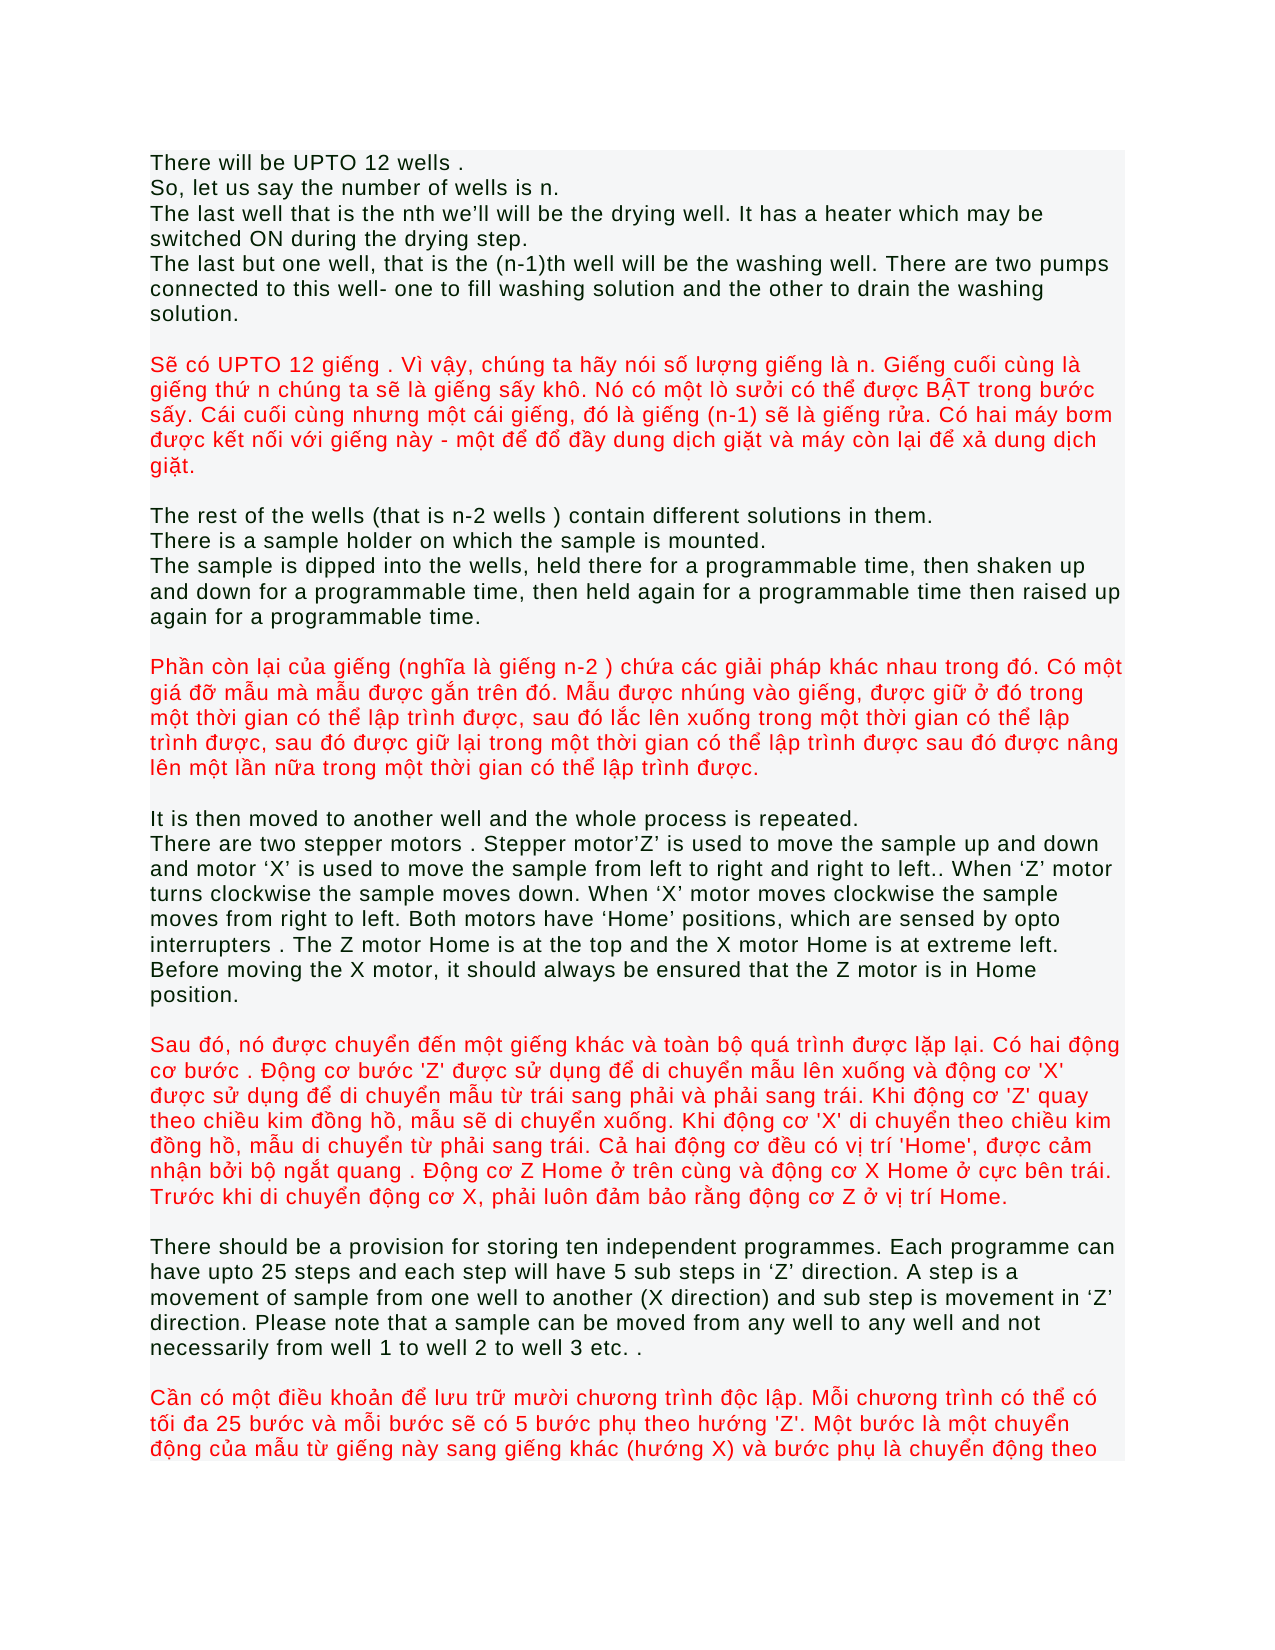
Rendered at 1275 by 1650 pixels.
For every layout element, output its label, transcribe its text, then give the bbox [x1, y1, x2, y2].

text There will be UPTO 12 wells . So, let us say the number of wells is n. The last well that is the nth we’ll will be the drying well. It has a heater which may be switched ON during the drying step. The last but one well, that is the (n-1)th well will be the washing well. There are two pumps connected to this well- one to fill washing solution and the other to drain the washing solution. [150, 150, 1125, 326]
text The rest of the wells (that is n-2 wells ) contain different solutions in them. There is a sample holder on which the sample is mounted. The sample is dipped into the wells, held there for a programmable time, then shaken up and down for a programmable time, then held again for a programmable time then raised up again for a programmable time. [150, 478, 1125, 629]
text There should be a provision for storing ten independent programmes. Each programme can have upto 25 steps and each step will have 5 sub steps in ‘Z’ direction. A step is a movement of sample from one well to another (X direction) and sub step is movement in ‘Z’ direction. Please note that a sample can be moved from any well to any well and not necessarily from well 1 to well 2 to well 3 etc. . [150, 1209, 1125, 1360]
text It is then moved to another well and the whole process is repeated. There are two stepper motors . Stepper motor’Z’ is used to move the sample up and down and motor ‘X’ is used to move the sample from left to right and right to left.. When ‘Z’ motor turns clockwise the sample moves down. When ‘X’ motor moves clockwise the sample moves from right to left. Both motors have ‘Home’ positions, which are sensed by opto interrupters . The Z motor Home is at the top and the X motor Home is at extreme left. Before moving the X motor, it should always be ensured that the Z motor is in Home position. [150, 780, 1125, 1007]
text Sau đó, nó được chuyển đến một giếng khác và toàn bộ quá trình được lặp lại. Có hai động cơ bước . Động cơ bước 'Z' được sử dụng để di chuyển mẫu lên xuống và động cơ 'X' được sử dụng để di chuyển mẫu từ trái sang phải và phải sang trái. Khi động cơ 'Z' quay theo chiều kim đồng hồ, mẫu sẽ di chuyển xuống. Khi động cơ 'X' di chuyển theo chiều kim đồng hồ, mẫu di chuyển từ phải sang trái. Cả hai động cơ đều có vị trí 'Home', được cảm nhận bởi bộ ngắt quang . Động cơ Z Home ở trên cùng và động cơ X Home ở cực bên trái. Trước khi di chuyển động cơ X, phải luôn đảm bảo rằng động cơ Z ở vị trí Home. [150, 1032, 1125, 1209]
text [150, 1385, 1125, 1461]
text Sẽ có UPTO 12 giếng . Vì vậy, chúng ta hãy nói số lượng giếng là n. Giếng cuối cùng là giếng thứ n chúng ta sẽ là giếng sấy khô. Nó có một lò sưởi có thể được BẬT trong bước sấy. Cái cuối cùng nhưng một cái giếng, đó là giếng (n-1) sẽ là giếng rửa. Có hai máy bơm được kết nối với giếng này - một để đổ đầy dung dịch giặt và máy còn lại để xả dung dịch giặt. [150, 352, 1125, 478]
text Phần còn lại của giếng (nghĩa là giếng n-2 ) chứa các giải pháp khác nhau trong đó. Có một giá đỡ mẫu mà mẫu được gắn trên đó. Mẫu được nhúng vào giếng, được giữ ở đó trong một thời gian có thể lập trình được, sau đó lắc lên xuống trong một thời gian có thể lập trình được, sau đó được giữ lại trong một thời gian có thể lập trình được sau đó được nâng lên một lần nữa trong một thời gian có thể lập trình được. [150, 654, 1125, 780]
